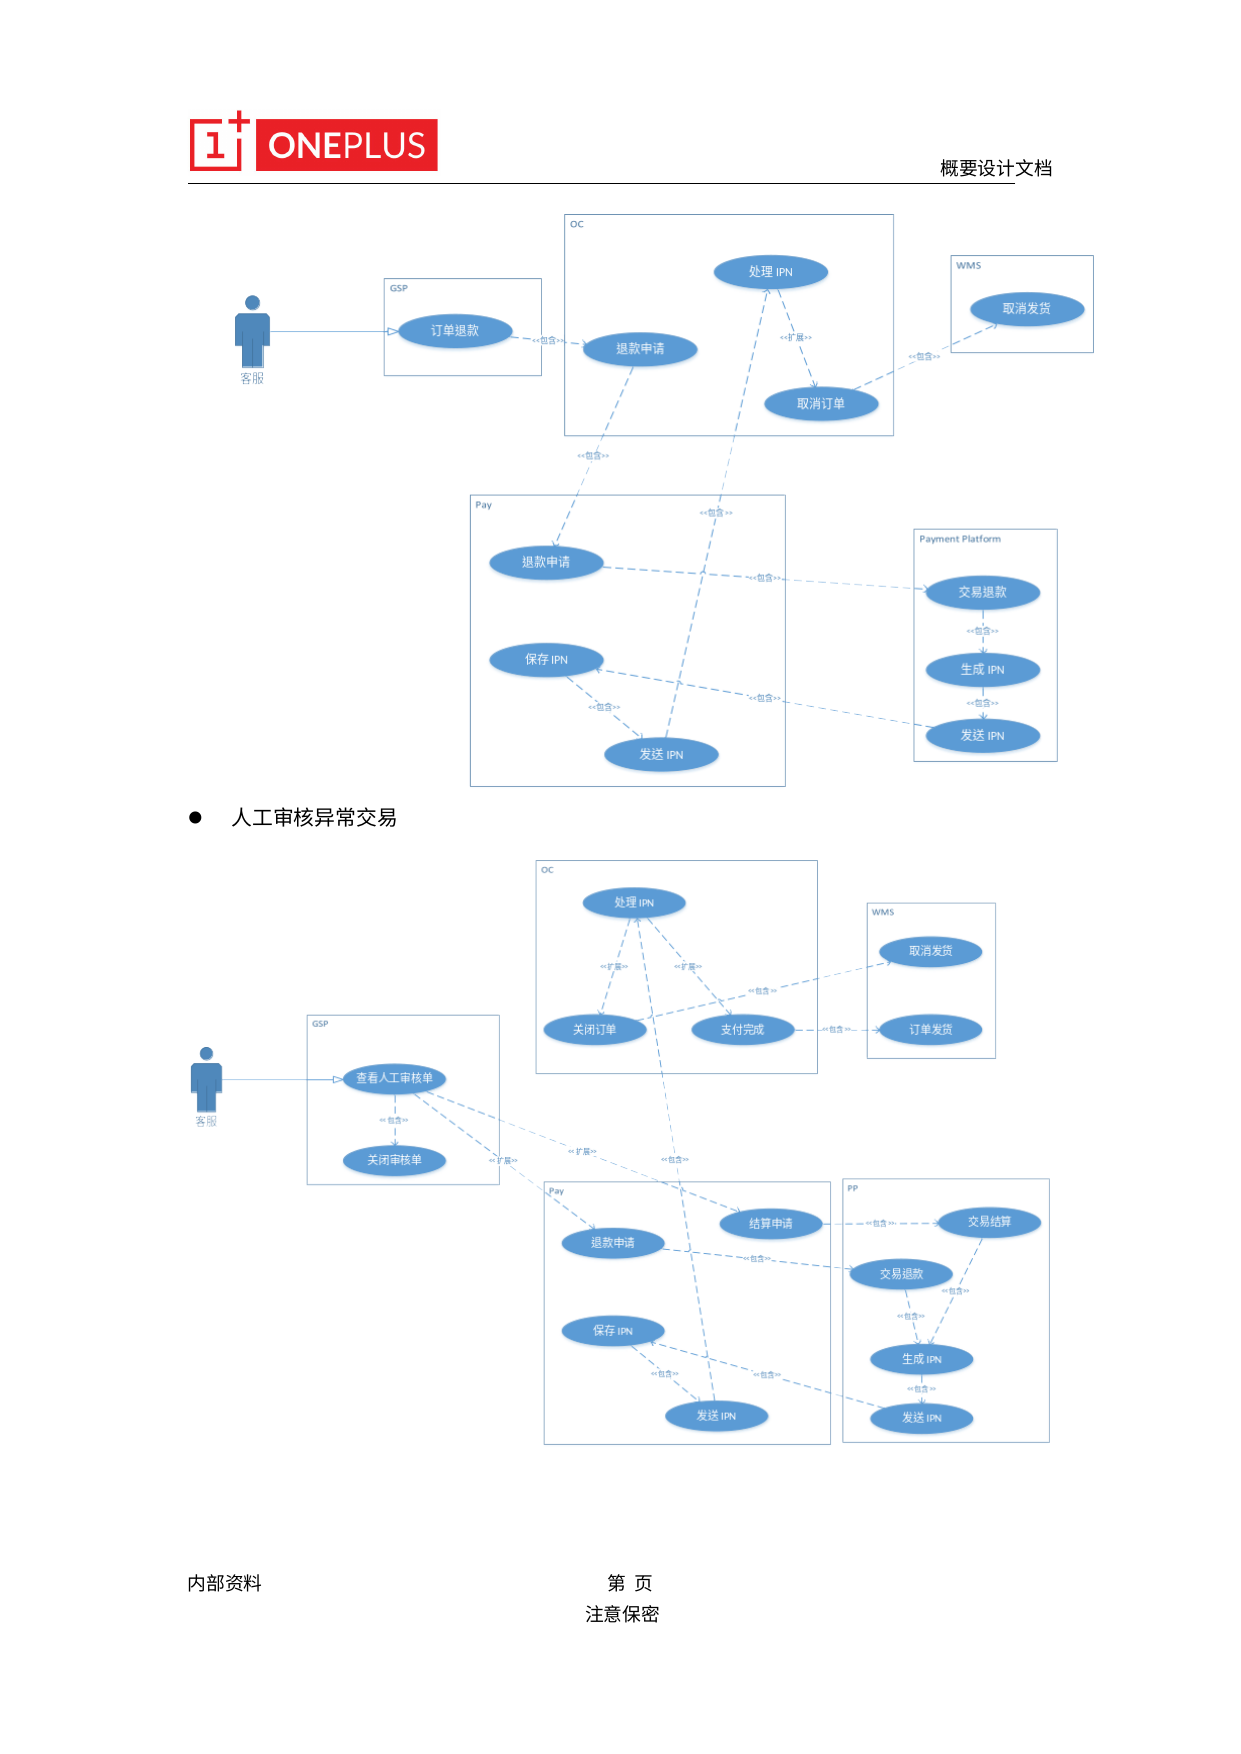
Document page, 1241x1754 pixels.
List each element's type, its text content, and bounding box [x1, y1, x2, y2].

picture [187, 109, 441, 176]
list 人工审核异常交易 [187, 800, 1053, 833]
